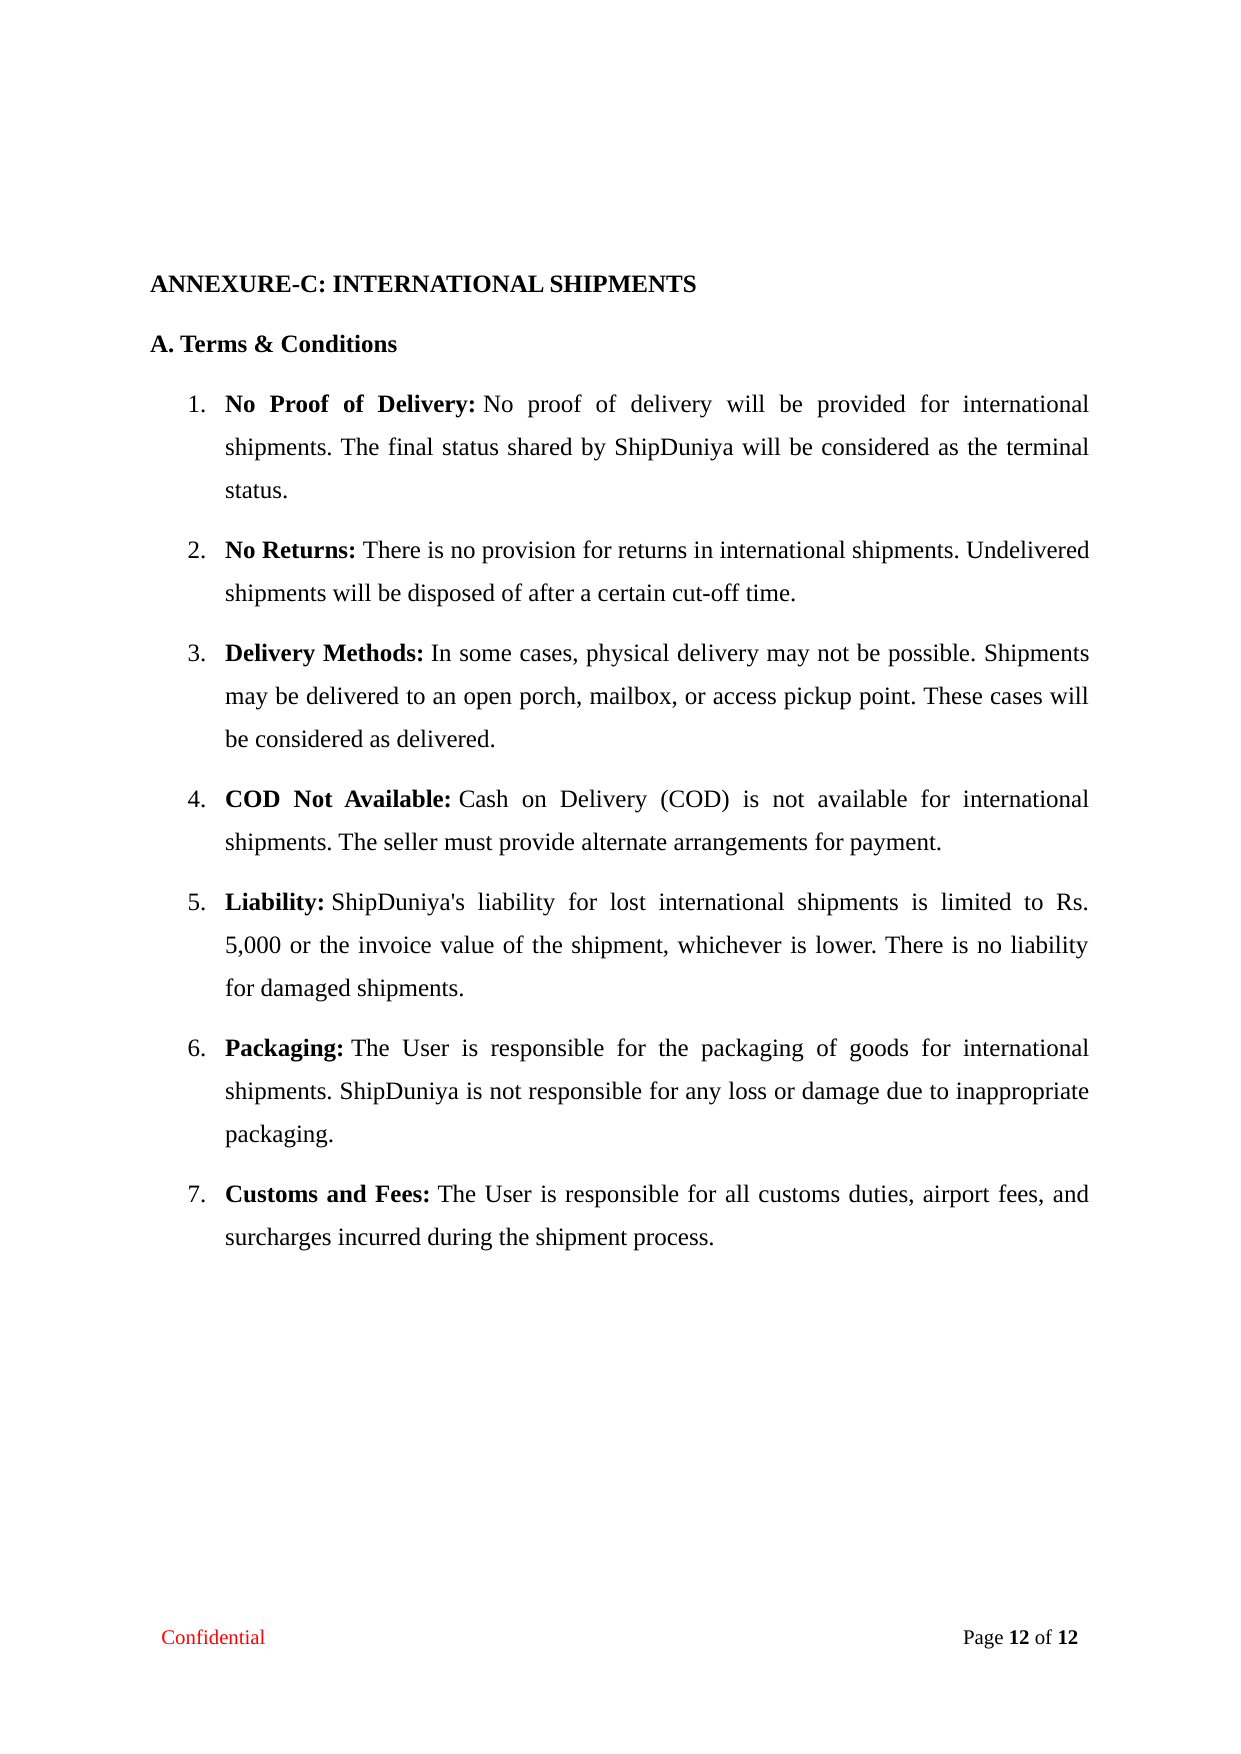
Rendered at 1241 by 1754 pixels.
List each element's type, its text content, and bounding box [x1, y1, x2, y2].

list No Proof of Delivery: No proof of delivery will be provided for international shipments. The final status shared by ShipDuniya will be considered as the terminal status. [187, 389, 1090, 504]
list Customs and Fees: The User is responsible for all customs duties, airport fees, and surcharges incurred during the shipment process. [187, 1179, 1090, 1251]
list Packaging: The User is responsible for the packaging of goods for international shipments. ShipDuniya is not responsible for any loss or damage due to inappropriate packaging. [187, 1033, 1090, 1148]
list Delivery Methods: In some cases, physical delivery may not be possible. Shipments may be delivered to an open porch, mailbox, or access pickup point. These cases will be considered as delivered. [187, 638, 1090, 753]
list Liability: ShipDuniya's liability for lost international shipments is limited to Rs. 5,000 or the invoice value of the shipment, whichever is lower. There is no liability for damaged shipments. [187, 887, 1090, 1002]
text A. Terms & Conditions [150, 329, 1090, 358]
list No Returns: There is no provision for returns in international shipments. Undelivered shipments will be disposed of after a certain cut-off time. [187, 535, 1090, 607]
list COD Not Available: Cash on Delivery (COD) is not available for international shipments. The seller must provide alternate arrangements for payment. [187, 784, 1090, 856]
text ANNEXURE-C: INTERNATIONAL SHIPMENTS [150, 269, 1090, 298]
